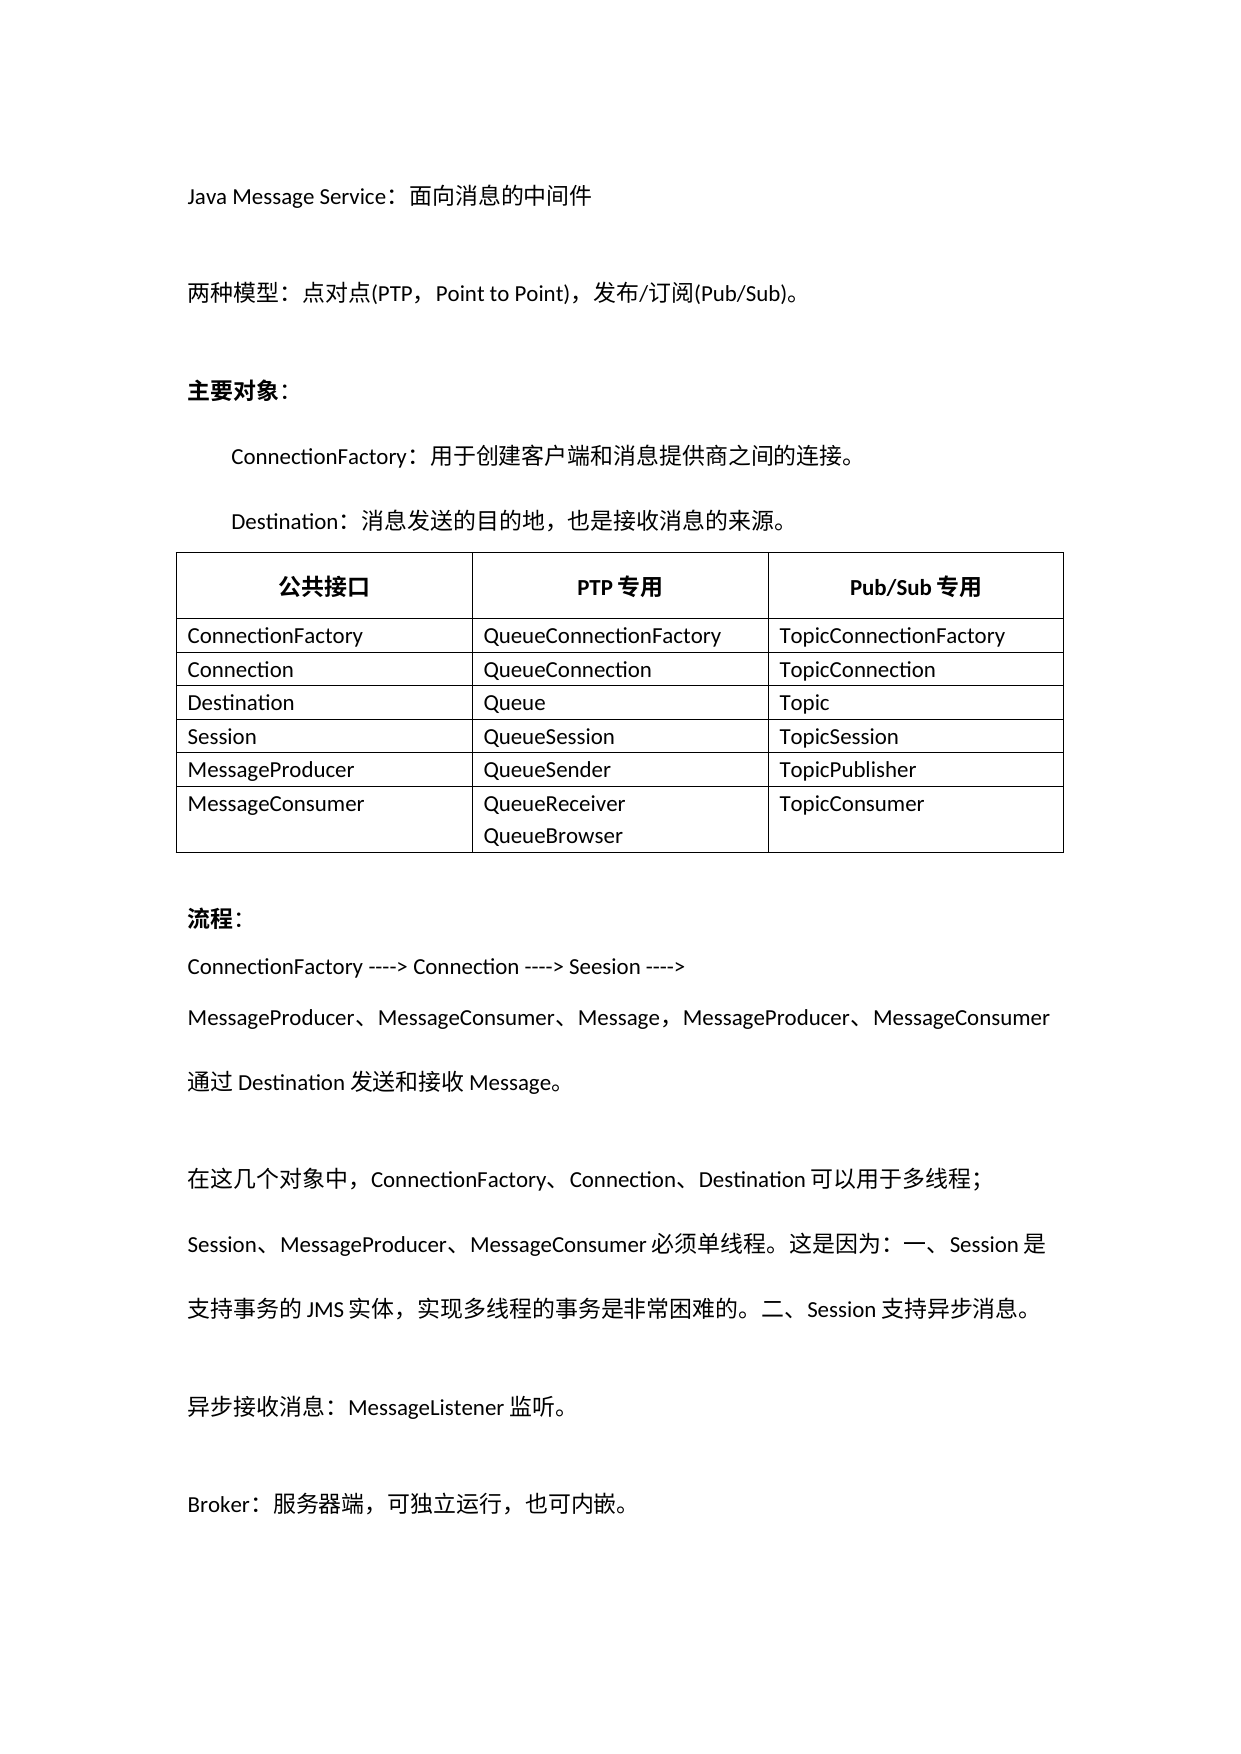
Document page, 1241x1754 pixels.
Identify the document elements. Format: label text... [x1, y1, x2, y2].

text 主要对象： [187, 357, 1053, 422]
text Destination：消息发送的目的地，也是接收消息的来源。 [187, 487, 1053, 552]
text 两种模型：点对点(PTP，Point to Point)，发布/订阅(Pub/Sub)。 [187, 259, 1053, 324]
table_cell Session [177, 720, 472, 752]
table_cell QueueSender [473, 753, 768, 786]
table_cell QueueConnection [473, 653, 768, 685]
table_cell TopicConnectionFactory [769, 619, 1063, 652]
table_cell Destination [177, 686, 472, 719]
table_cell ConnectionFactory [177, 619, 472, 652]
text 异步接收消息：MessageListener监听。 [187, 1373, 1053, 1438]
text 流程： [187, 885, 1053, 950]
table_header Pub/Sub专用 [769, 553, 1063, 618]
table_cell QueueConnectionFactory [473, 619, 768, 652]
table_cell TopicSession [769, 720, 1063, 752]
text Java Message Service：面向消息的中间件 [187, 162, 1053, 227]
table_cell Queue [473, 686, 768, 719]
table_cell Topic [769, 686, 1063, 719]
table_cell TopicPublisher [769, 753, 1063, 786]
table_cell QueueReceiver QueueBrowser [473, 787, 768, 852]
text ConnectionFactory：用于创建客户端和消息提供商之间的连接。 [187, 422, 1053, 487]
table_cell TopicConsumer [769, 787, 1063, 852]
table_cell MessageProducer [177, 753, 472, 786]
table_cell Connection [177, 653, 472, 685]
text ConnectionFactory ----> Connection ----> Seesion ----> MessageProducer、MessageConsumer、Message，MessageProducer、MessageConsumer通过Destination发送和接收Message。 [187, 950, 1053, 1113]
text 在这几个对象中，ConnectionFactory、Connection、Destination可以用于多线程；Session、MessageProducer、MessageConsumer必须单线程。这是因为：一、Session是支持事务的JMS实体，实现多线程的事务是非常困难的。二、Session支持异步消息。 [187, 1145, 1053, 1340]
table_cell QueueSession [473, 720, 768, 752]
table_cell TopicConnection [769, 653, 1063, 685]
table_cell MessageConsumer [177, 787, 472, 852]
text Broker：服务器端，可独立运行，也可内嵌。 [187, 1470, 1053, 1535]
table_header PTP专用 [473, 553, 768, 618]
table_header 公共接口 [177, 553, 472, 618]
